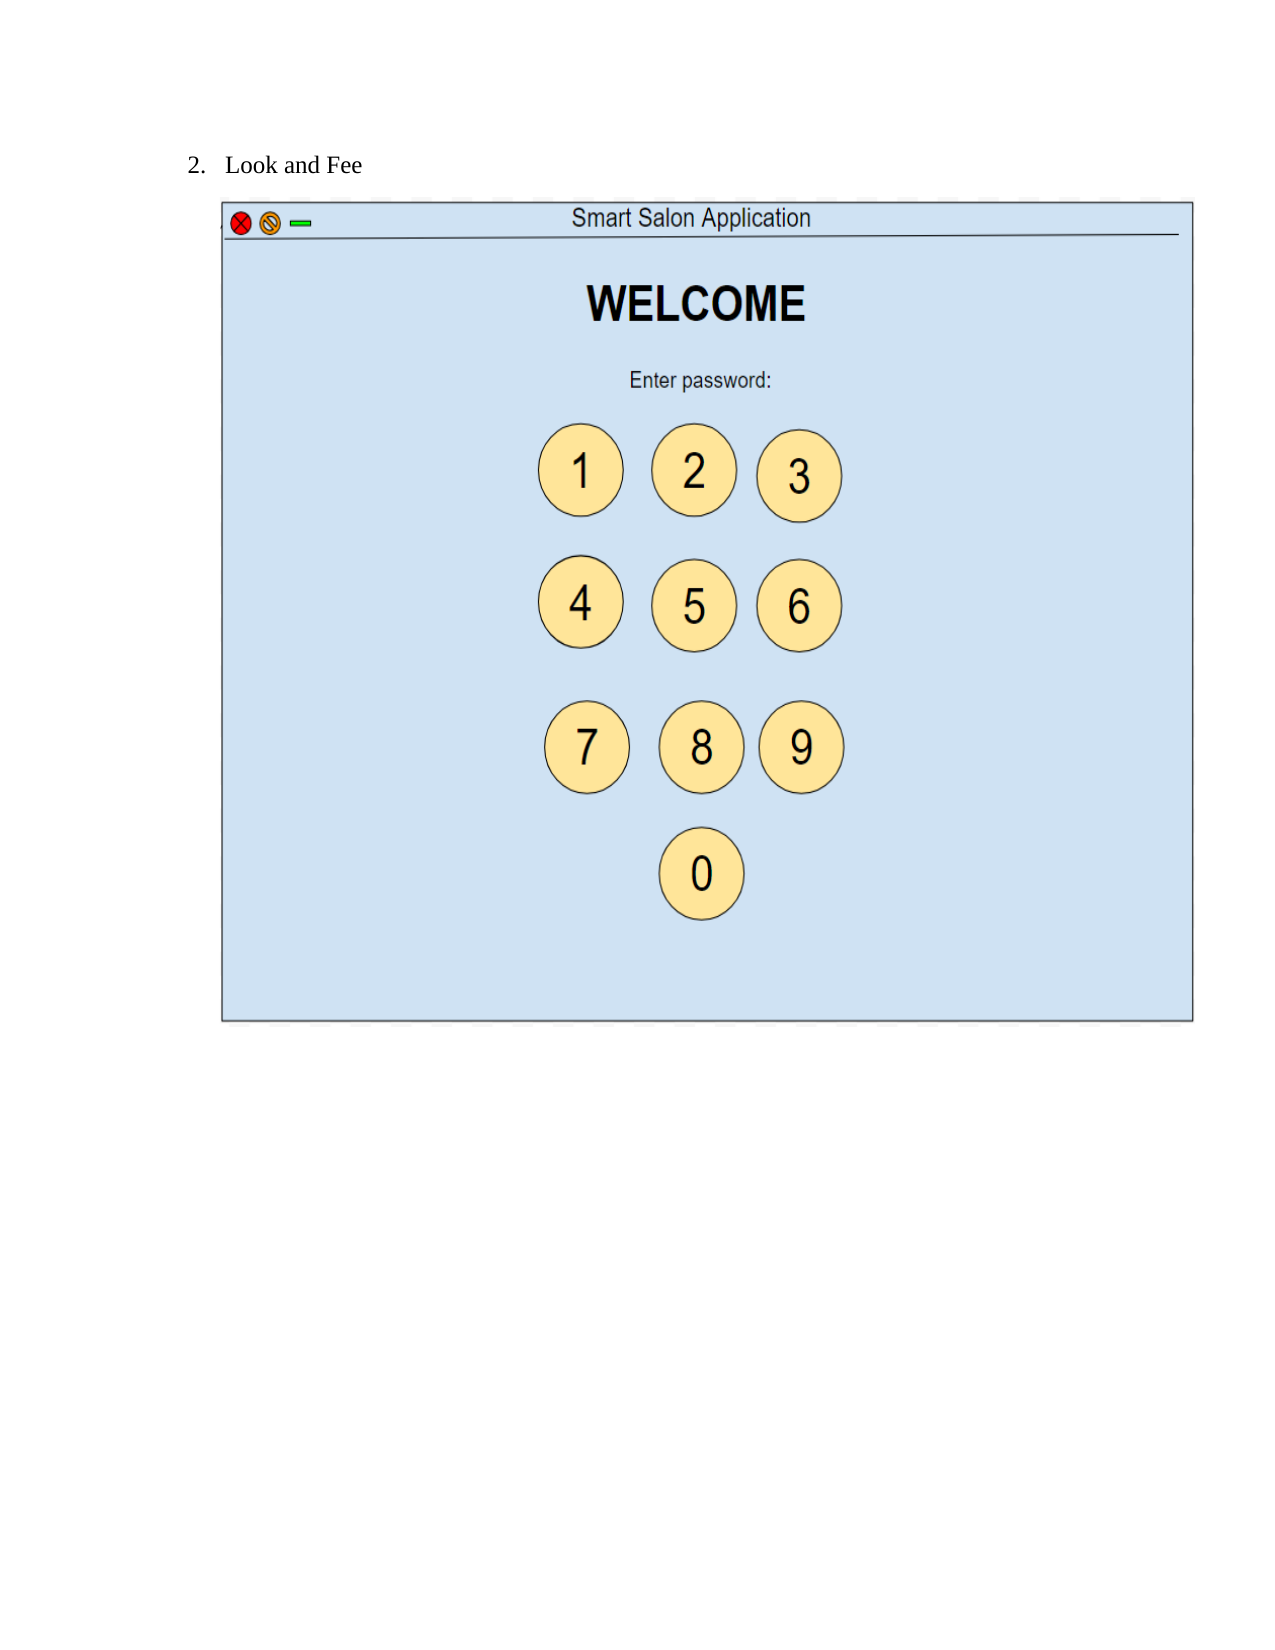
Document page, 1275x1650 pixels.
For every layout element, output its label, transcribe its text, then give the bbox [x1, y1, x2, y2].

picture [219, 197, 1195, 1027]
list Look and Fee [187, 150, 1125, 179]
